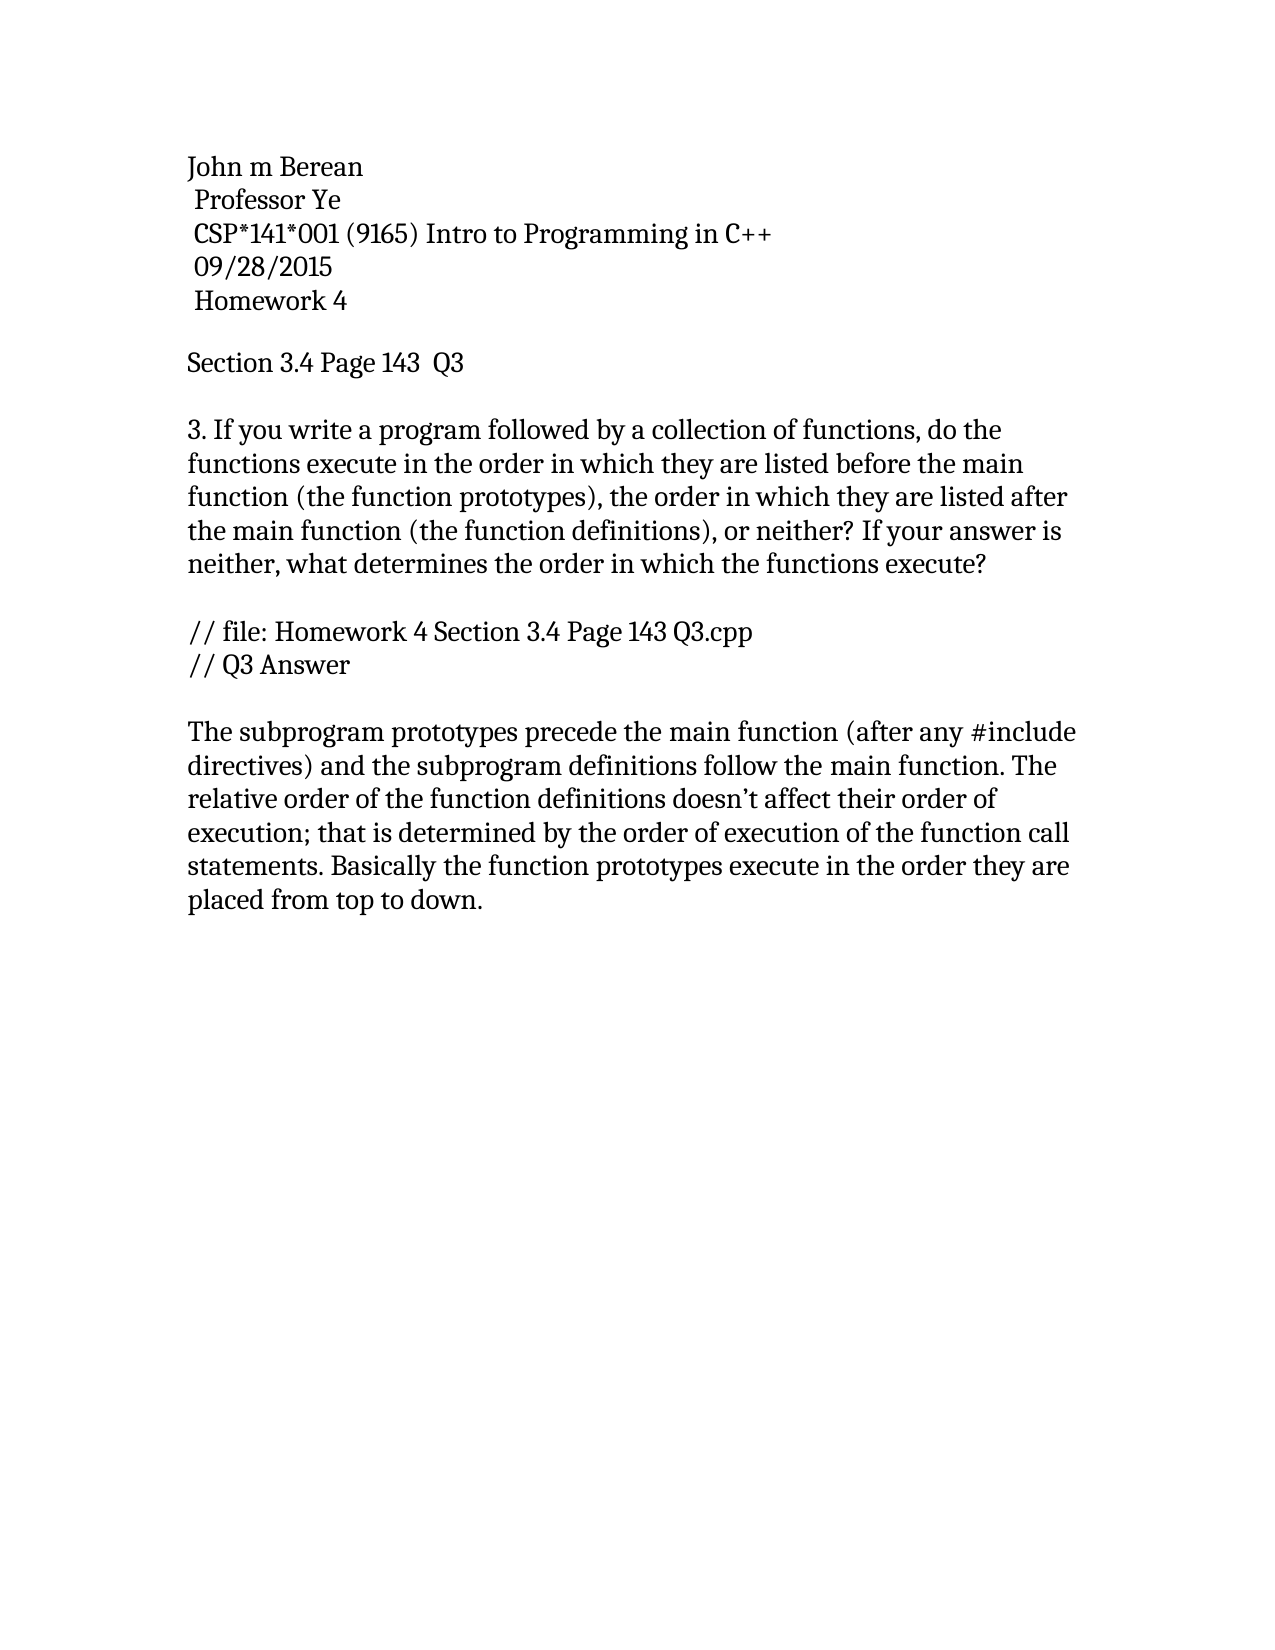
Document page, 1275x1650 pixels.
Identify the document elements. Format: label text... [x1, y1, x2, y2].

text The subprogram prototypes precede the main function (after any #include directives) and the subprogram definitions follow the main function. The relative order of the function definitions doesn’t affect their order of execution; that is determined by the order of execution of the function call statements. Basically the function prototypes execute in the order they are placed from top to down. [187, 715, 1087, 917]
text Section 3.4 Page 143 Q3 [187, 346, 1087, 380]
text 09/28/2015 [187, 251, 1087, 284]
text // file: Homework 4 Section 3.4 Page 143 Q3.cpp [187, 615, 1087, 648]
text // Q3 Answer [187, 648, 1087, 682]
text CSP*141*001 (9165) Intro to Programming in C++ [187, 217, 1087, 251]
text John m Berean [187, 150, 1087, 183]
text Professor Ye [187, 183, 1087, 217]
text Homework 4 [187, 284, 1087, 318]
text 3. If you write a program followed by a collection of functions, do the functions execute in the order in which they are listed before the main function (the function prototypes), the order in which they are listed after the main function (the function definitions), or neither? If your answer is neither, what determines the order in which the functions execute? [187, 413, 1087, 581]
